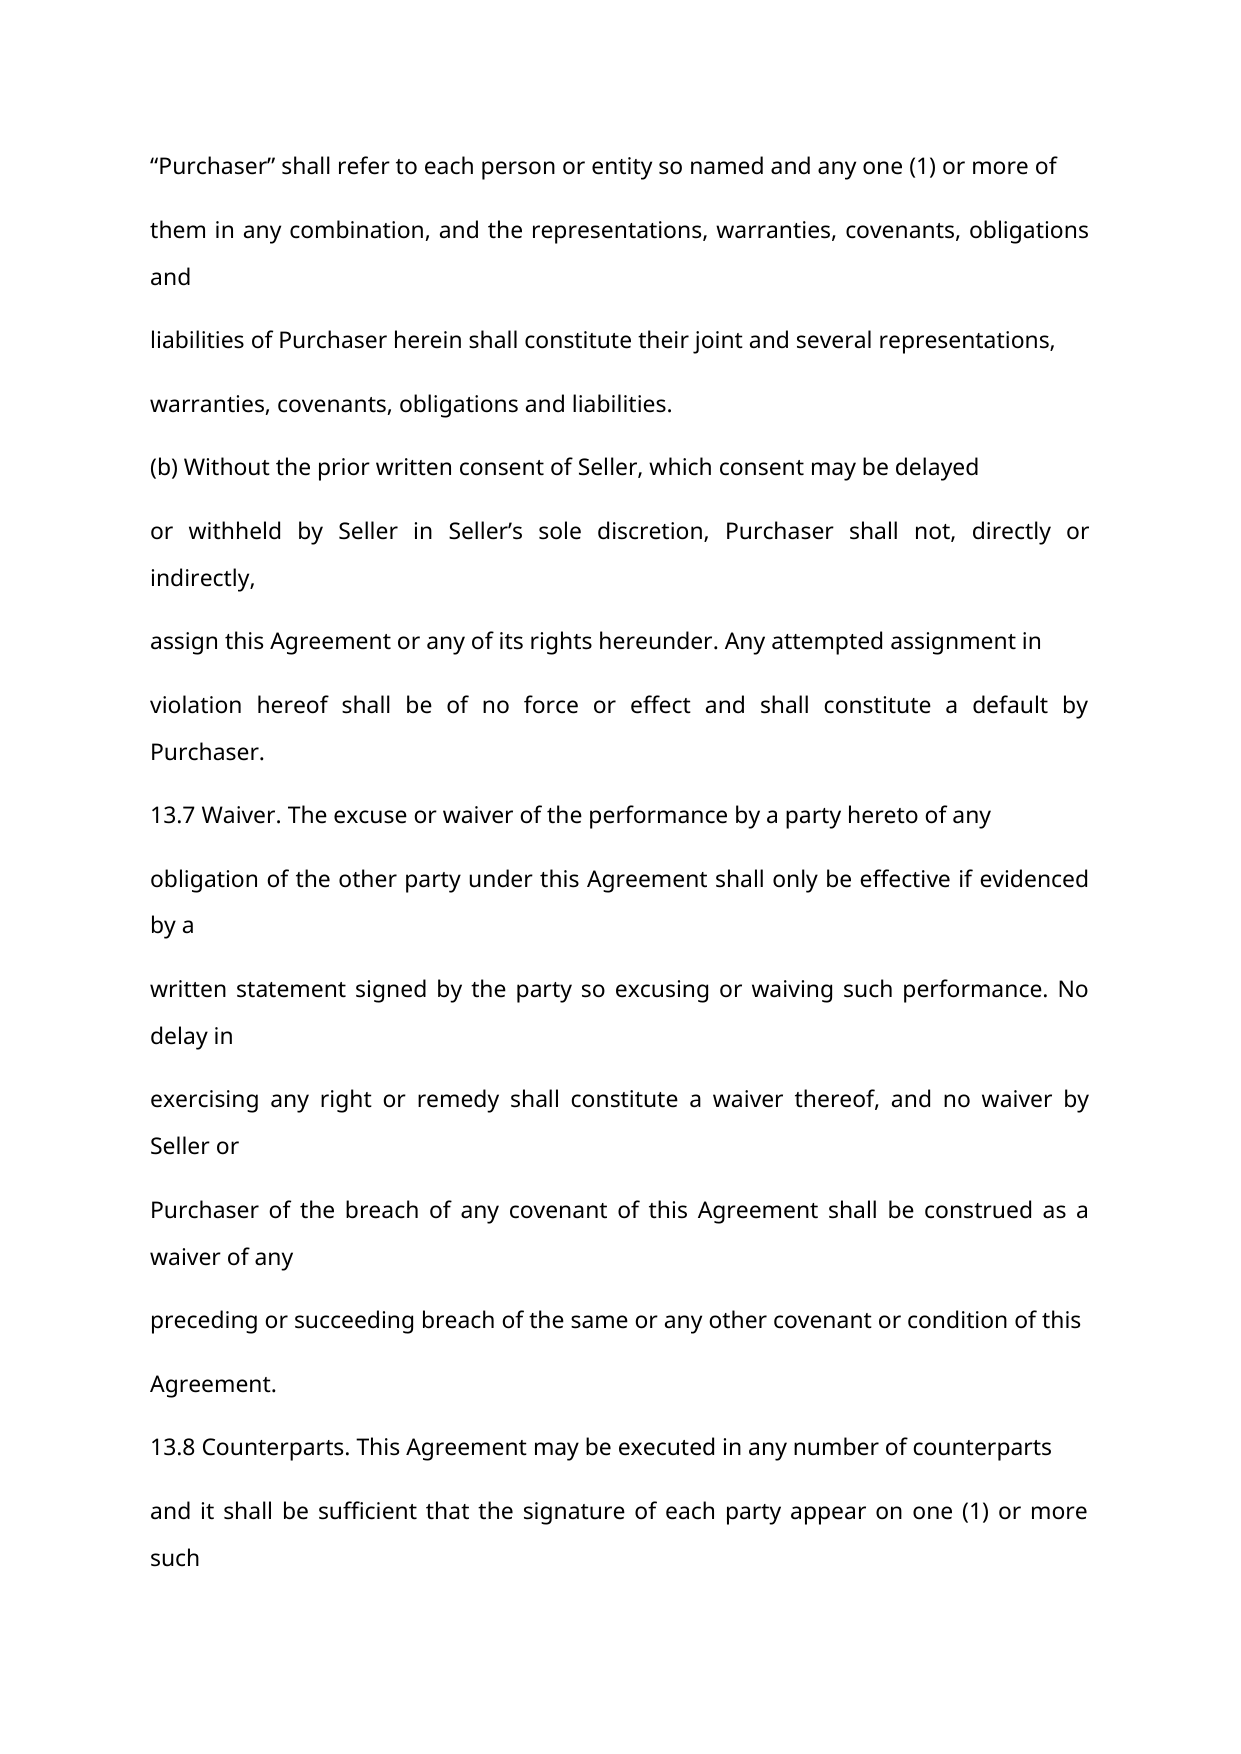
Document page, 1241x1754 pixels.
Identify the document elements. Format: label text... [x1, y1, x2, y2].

text 13.7 Waiver. The excuse or waiver of the performance by a party hereto of any [150, 799, 1090, 830]
text Purchaser of the breach of any covenant of this Agreement shall be construed as a waiver of any [150, 1194, 1090, 1272]
text “Purchaser” shall refer to each person or entity so named and any one (1) or more of [150, 150, 1090, 181]
text violation hereof shall be of no force or effect and shall constitute a default by Purchaser. [150, 688, 1090, 767]
text written statement signed by the party so excusing or waiving such performance. No delay in [150, 973, 1090, 1051]
text obligation of the other party under this Agreement shall only be effective if evidenced by a [150, 862, 1090, 941]
text them in any combination, and the representations, warranties, covenants, obligations and [150, 213, 1090, 292]
text liabilities of Purchaser herein shall constitute their joint and several representations, [150, 324, 1090, 355]
text and it shall be sufficient that the signature of each party appear on one (1) or more such [150, 1495, 1090, 1573]
text Agreement. [150, 1368, 1090, 1399]
text (b) Without the prior written consent of Seller, which consent may be delayed [150, 451, 1090, 482]
text warranties, covenants, obligations and liabilities. [150, 387, 1090, 419]
text preceding or succeeding breach of the same or any other covenant or condition of this [150, 1304, 1090, 1335]
text exercising any right or remedy shall constitute a waiver thereof, and no waiver by Seller or [150, 1083, 1090, 1161]
text assign this Agreement or any of its rights hereunder. Any attempted assignment in [150, 625, 1090, 656]
text 13.8 Counterparts. This Agreement may be executed in any number of counterparts [150, 1431, 1090, 1462]
text or withheld by Seller in Seller’s sole discretion, Purchaser shall not, directly or indirectly, [150, 514, 1090, 593]
